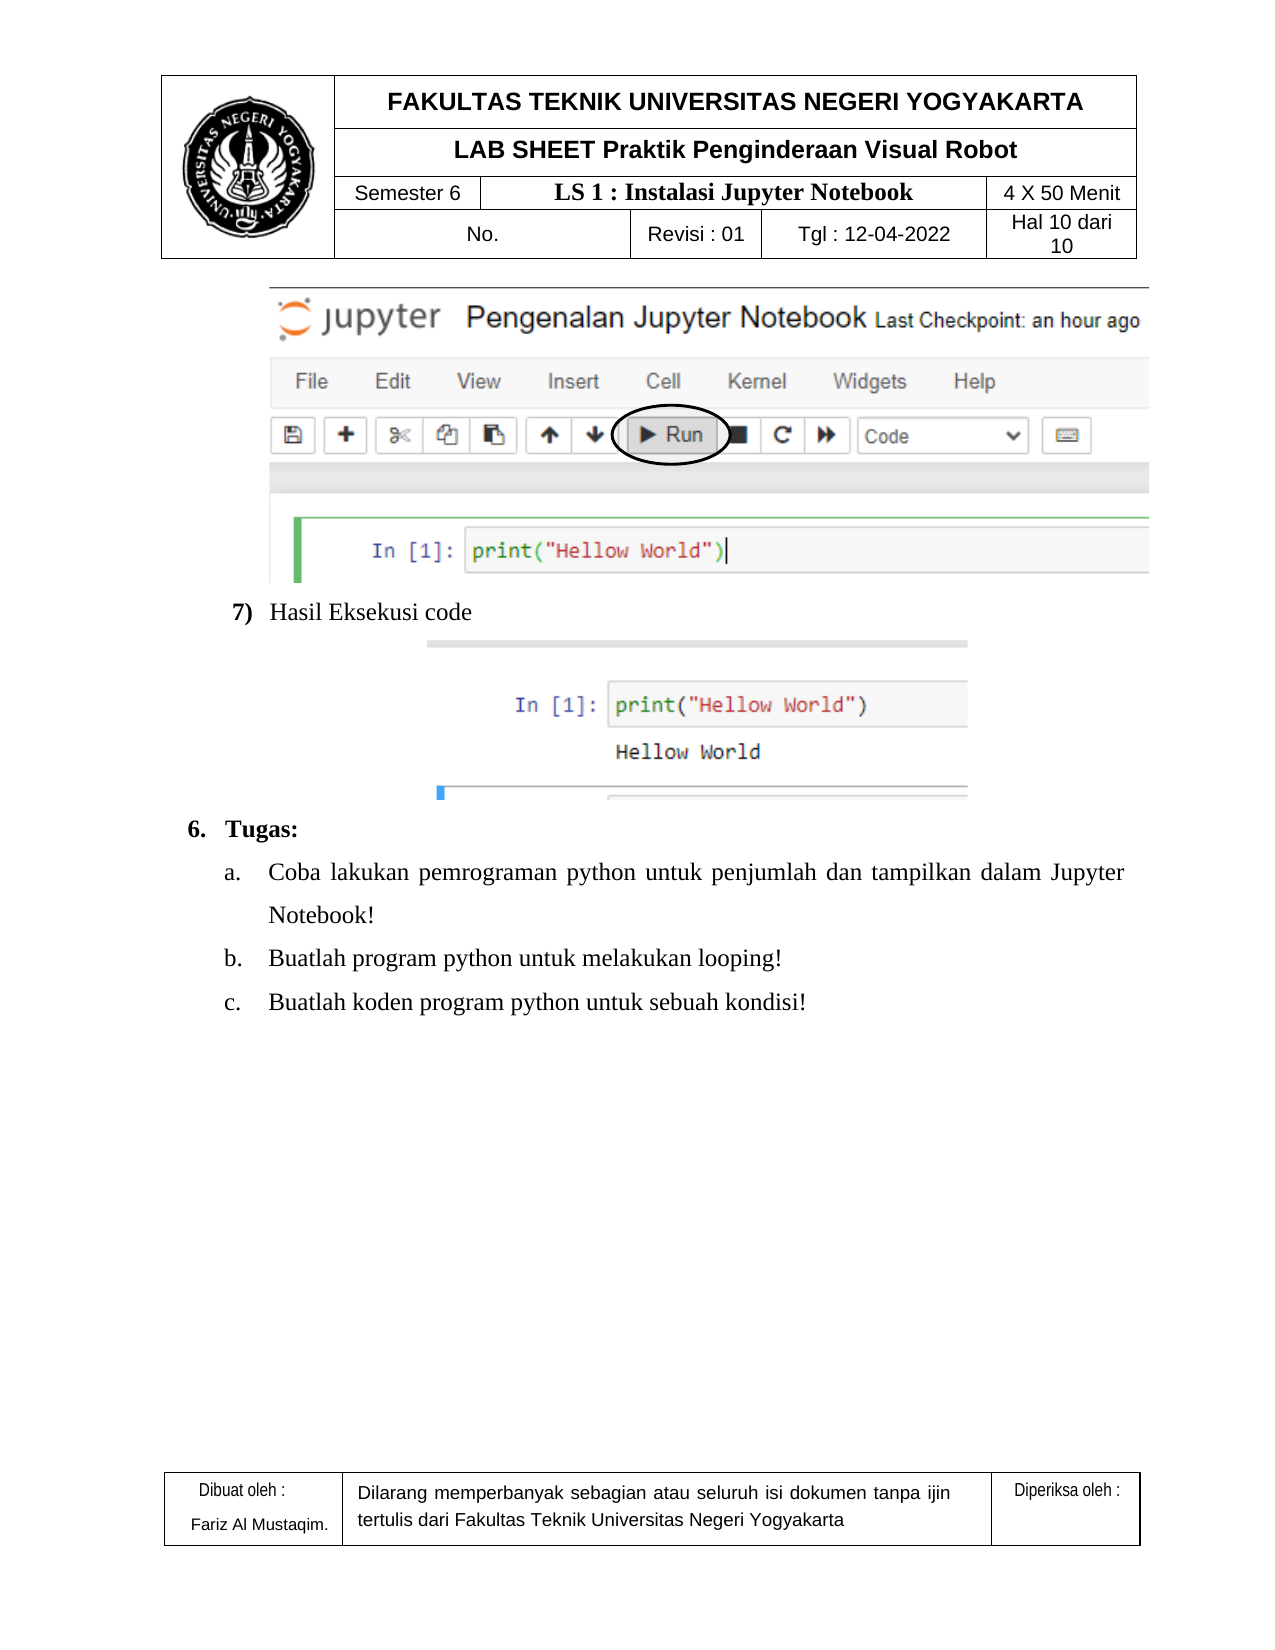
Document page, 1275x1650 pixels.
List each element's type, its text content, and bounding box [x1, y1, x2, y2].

picture [426, 640, 968, 800]
picture [174, 89, 323, 245]
list Buatlah koden program python untuk sebuah kondisi! [224, 987, 1125, 1015]
list Hasil Eksekusi code [232, 597, 1125, 626]
list Buatlah program python untuk melakukan looping! [224, 943, 1125, 972]
list Tugas: [187, 814, 1125, 843]
list Coba lakukan pemrograman python untuk penjumlah dan tampilkan dalam Jupyter Notebook! [224, 857, 1125, 929]
picture [269, 287, 1150, 583]
